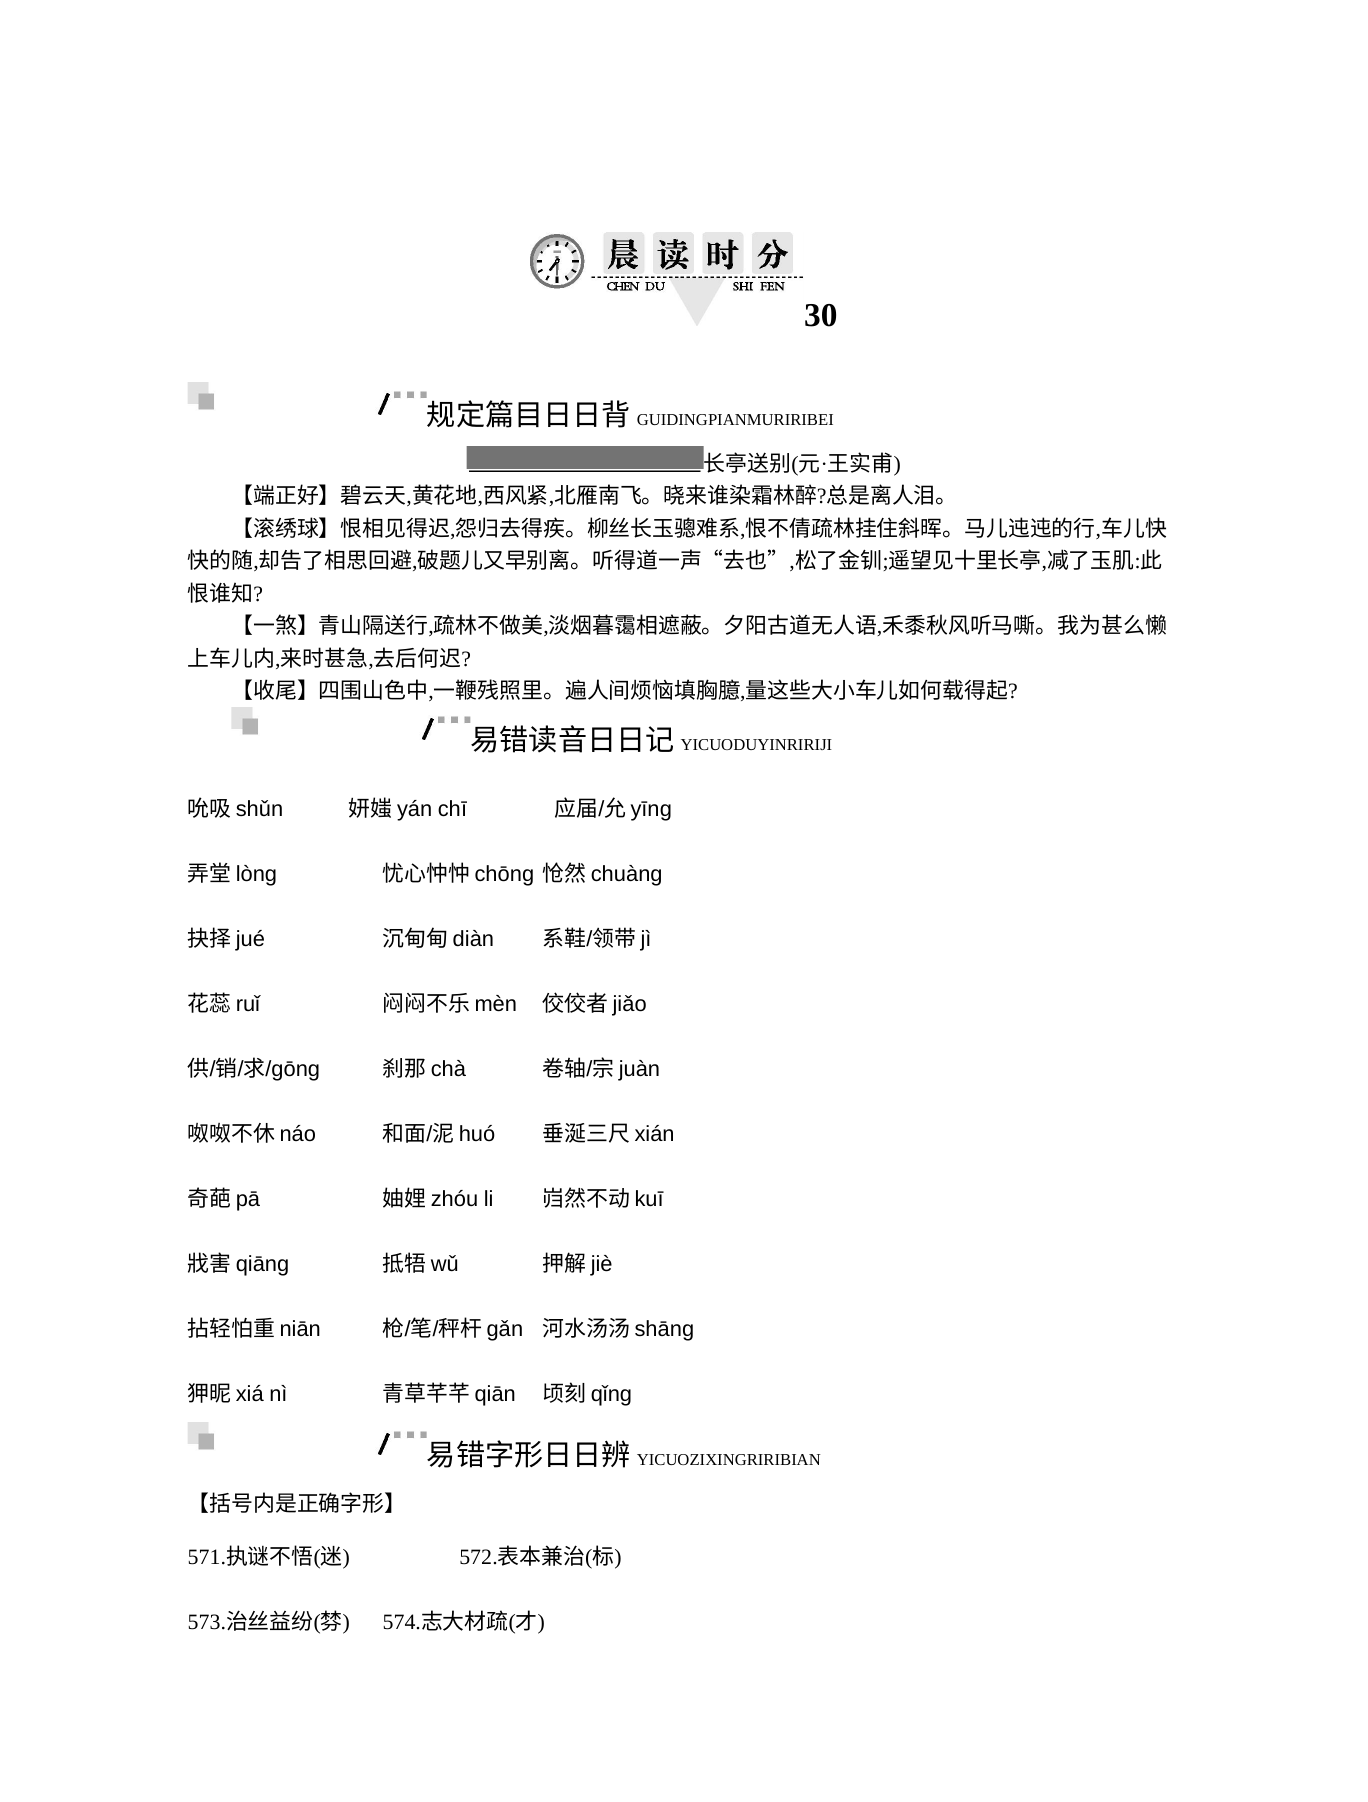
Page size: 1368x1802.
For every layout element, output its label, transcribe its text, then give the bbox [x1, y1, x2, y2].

text 拈轻怕重niān 枪/笔/秤杆gǎn 河水汤汤shāng [187, 1291, 1180, 1356]
picture [466, 446, 704, 472]
text 呶呶不休náo 和面/泥huó 垂涎三尺xián [187, 1096, 1180, 1161]
text 【一煞】青山隔送行,疏林不做美,淡烟暮霭相遮蔽。夕阳古道无人语,禾黍秋风听马嘶。我为甚么懒上车儿内,来时甚急,去后何迟? [187, 608, 1180, 673]
text 狎昵xiá nì 青草芊芊qiān 顷刻qǐng [187, 1356, 1180, 1421]
picture [187, 382, 427, 415]
text 571.执谜不悟(迷) 572.表本兼治(标) [187, 1518, 1180, 1583]
picture [187, 1422, 427, 1455]
text 抉择jué 沉甸甸diàn 系鞋/领带jì [187, 901, 1180, 966]
text 吮吸shǔn 妍媸yán chī 应届/允yīng [187, 771, 1180, 836]
text 573.治丝益纷(棼) 574.志大材疏(才) [187, 1583, 1180, 1648]
text 【收尾】四围山色中,一鞭残照里。遍人间烦恼填胸臆,量这些大小车儿如何载得起? [187, 673, 1180, 706]
text 弄堂lòng 忧心忡忡chōng 怆然chuàng [187, 836, 1180, 901]
text 【滚绣球】恨相见得迟,怨归去得疾。柳丝长玉骢难系,恨不倩疏林挂住斜晖。马儿迍迍的行,车儿快快的随,却告了相思回避,破题儿又早别离。听得道一声“去也”,松了金钏;遥望见十里长亭,减了玉肌:此恨谁知? [187, 511, 1180, 608]
text 奇葩pā 妯娌zhóu li 岿然不动kuī [187, 1161, 1180, 1226]
text 【括号内是正确字形】 [187, 1486, 1180, 1518]
picture [530, 232, 804, 326]
text 【端正好】碧云天,黄花地,西风紧,北雁南飞。晓来谁染霜林醉?总是离人泪。 [187, 478, 1180, 511]
text 30 [187, 218, 1180, 348]
text 长亭送别(元·王实甫) [187, 446, 1180, 478]
text 规定篇目日日背GUIDINGPIANMURIRIBEI [187, 381, 1180, 446]
text 戕害qiāng 抵牾wǔ 押解jiè [187, 1226, 1180, 1291]
text 易错读音日日记YICUODUYINRIRIJI [187, 706, 1180, 771]
text 易错字形日日辨YICUOZIXINGRIRIBIAN [187, 1421, 1180, 1486]
text 供/销/求/gōng 刹那chà 卷轴/宗juàn [187, 1031, 1180, 1096]
picture [231, 707, 471, 740]
text 花蕊ruǐ 闷闷不乐mèn 佼佼者jiǎo [187, 966, 1180, 1031]
